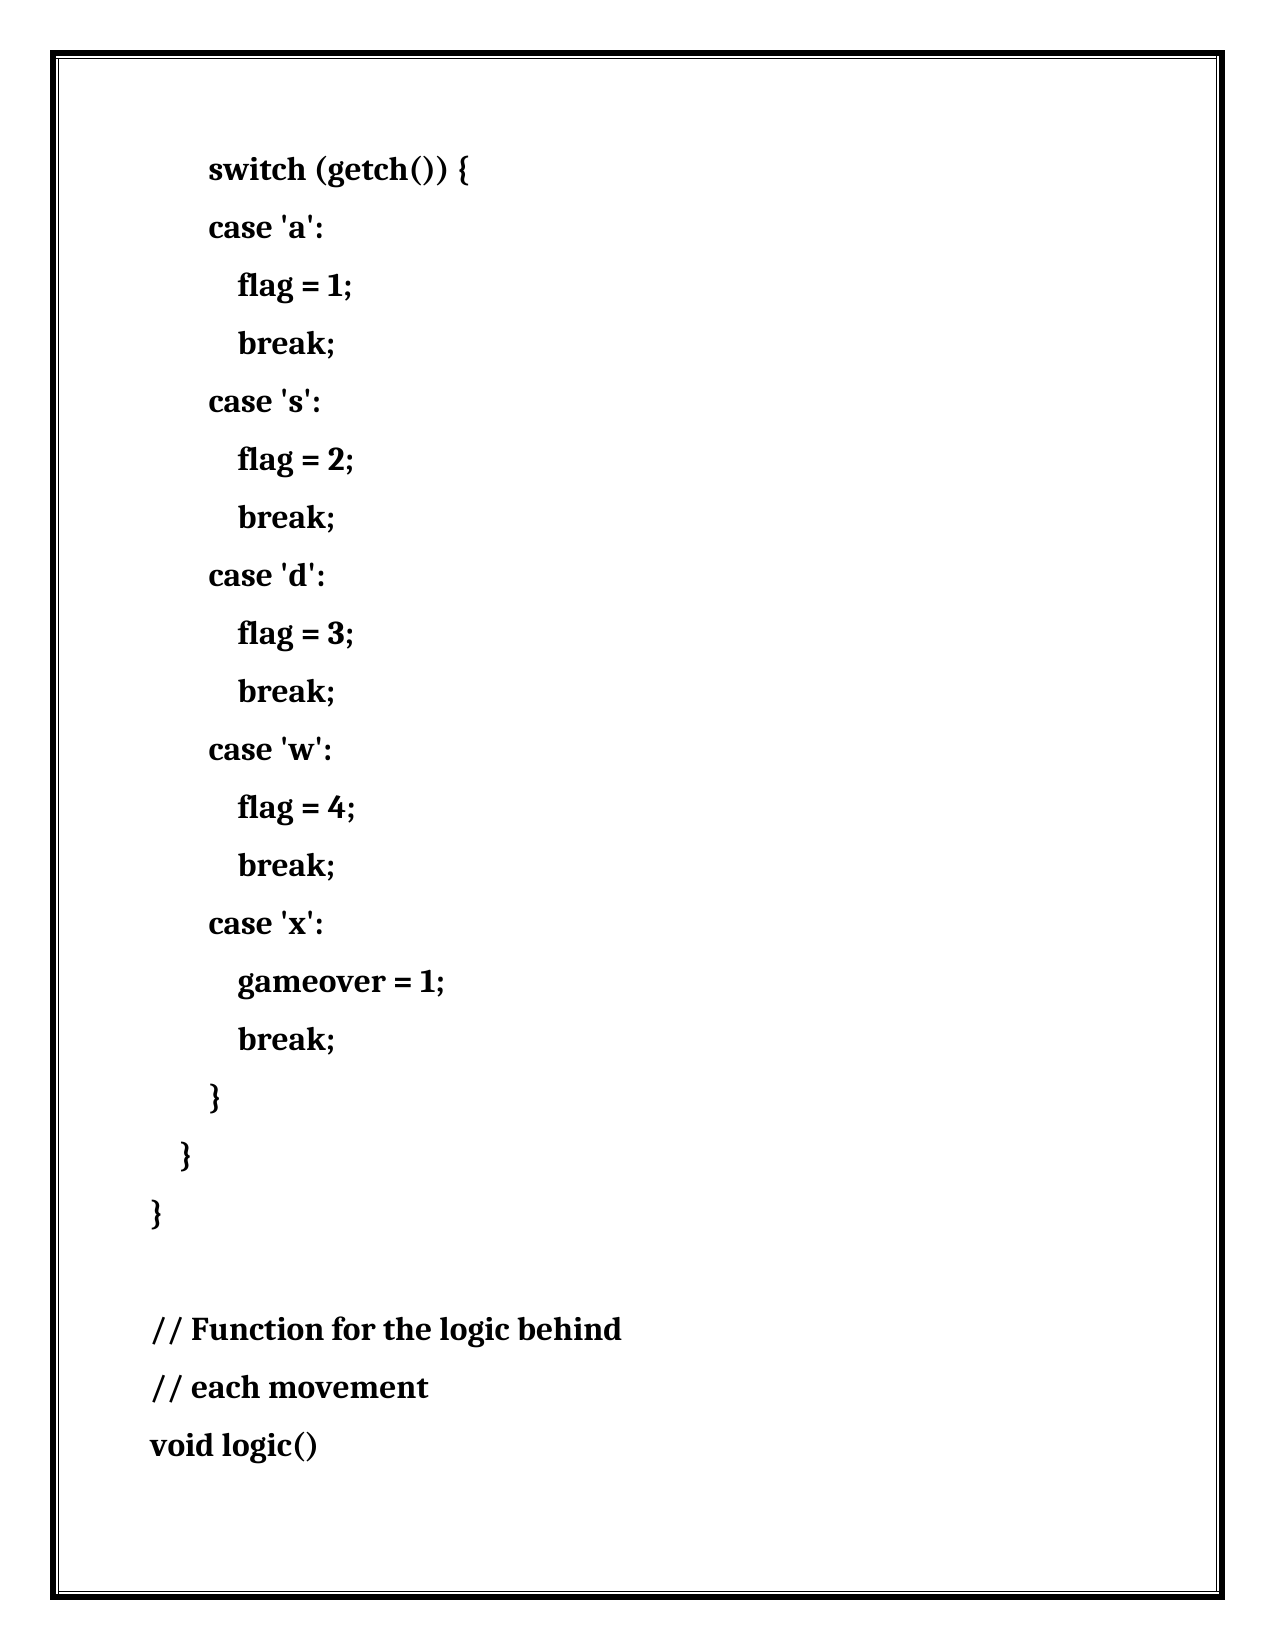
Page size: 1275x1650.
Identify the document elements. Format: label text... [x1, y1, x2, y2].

text } [150, 1136, 1125, 1175]
text flag = 1; [150, 266, 1125, 304]
text flag = 4; [150, 788, 1125, 827]
text break; [150, 672, 1125, 711]
text case 'w': [150, 730, 1125, 768]
text case 'x': [150, 904, 1125, 943]
text // each movement [150, 1368, 1125, 1407]
text case 's': [150, 382, 1125, 420]
text // Function for the logic behind [150, 1310, 1125, 1349]
text } [150, 1078, 1125, 1117]
text case 'a': [150, 208, 1125, 246]
text flag = 3; [150, 614, 1125, 652]
text gameover = 1; [150, 962, 1125, 1001]
text break; [150, 498, 1125, 536]
text } [150, 1194, 1125, 1233]
text void logic() [150, 1426, 1125, 1465]
text break; [150, 324, 1125, 362]
text case 'd': [150, 556, 1125, 594]
text break; [150, 1020, 1125, 1059]
text switch (getch()) { [150, 150, 1125, 188]
text break; [150, 846, 1125, 884]
text flag = 2; [150, 440, 1125, 478]
